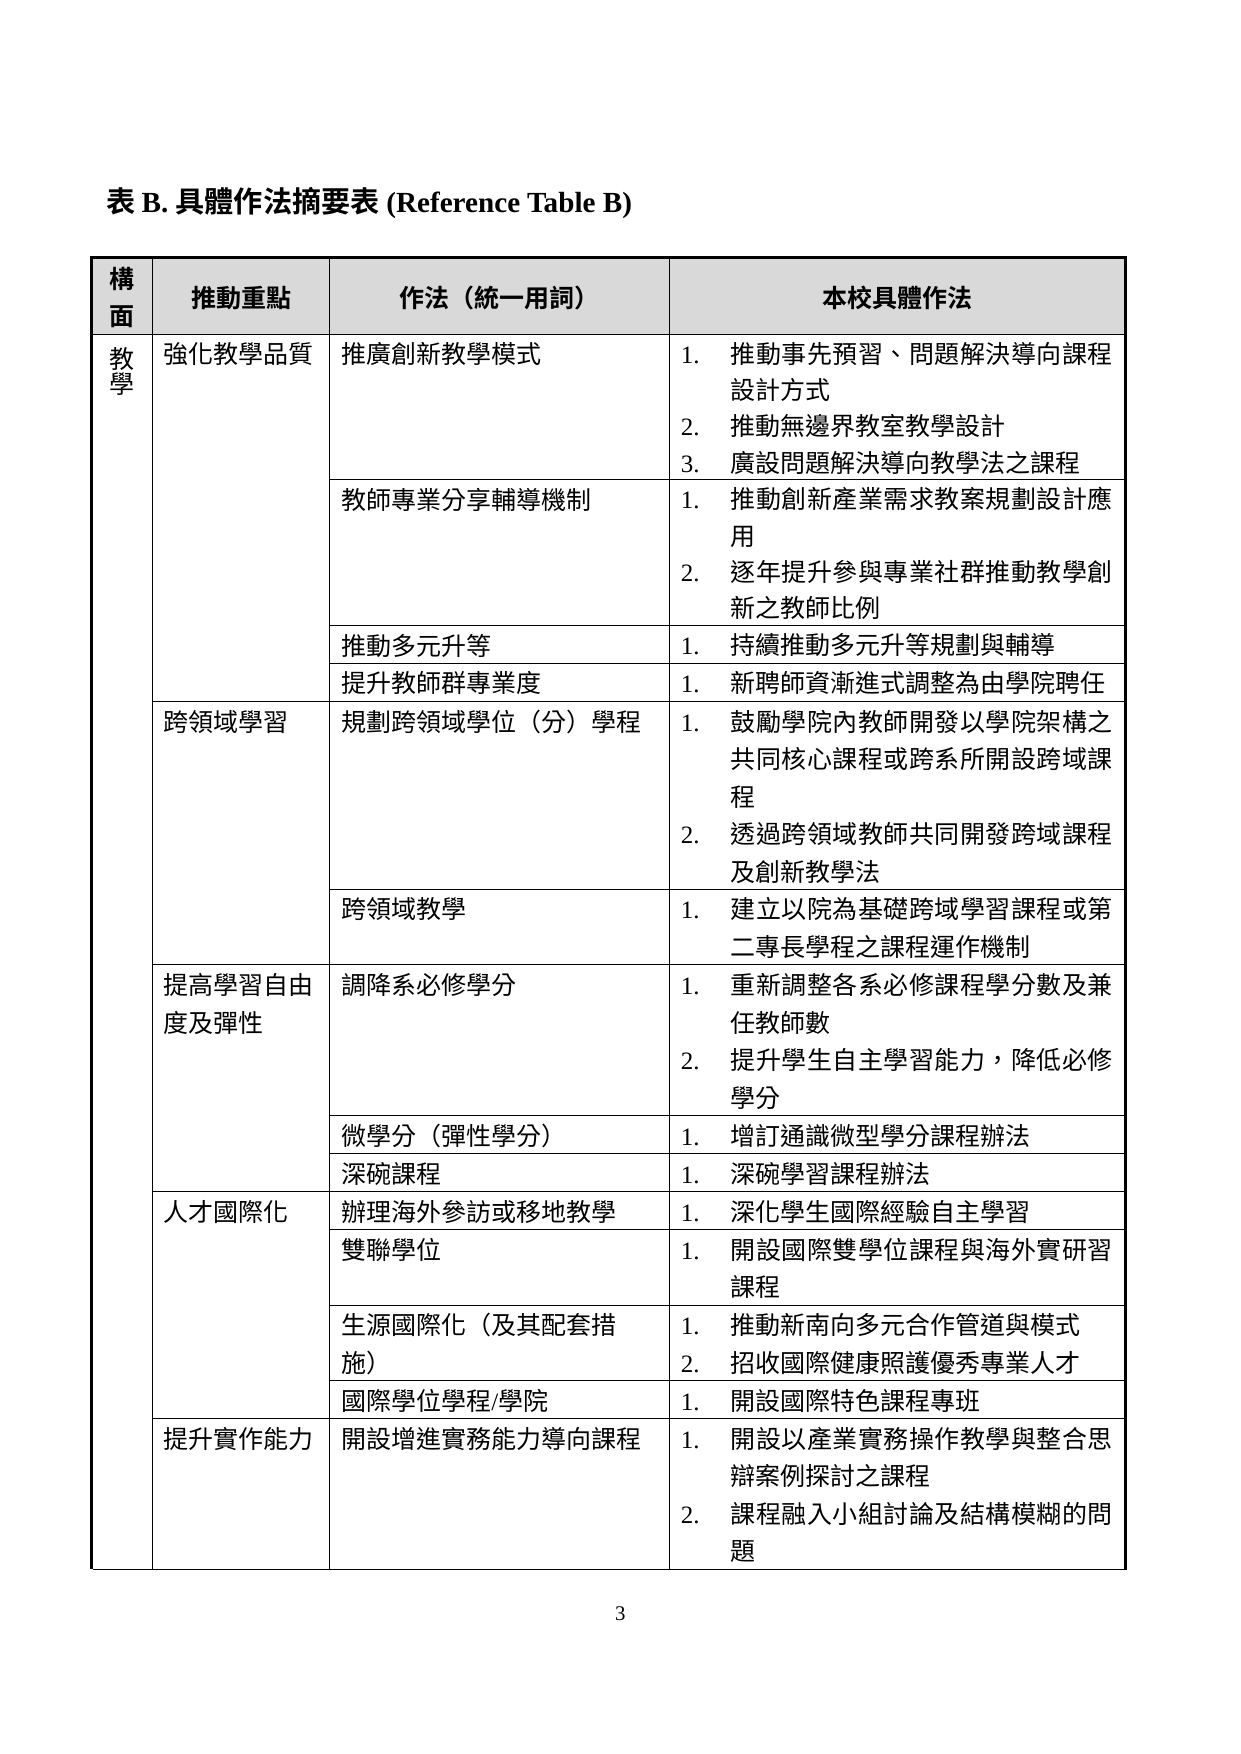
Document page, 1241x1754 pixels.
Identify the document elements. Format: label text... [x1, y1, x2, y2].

table_cell 提升實作能力 [153, 1419, 329, 1568]
table_header 本校具體作法 [670, 259, 1124, 334]
table_cell 建立以院為基礎跨域學習課程或第二專長學程之課程運作機制 [670, 890, 1124, 964]
table_cell 重新調整各系必修課程學分數及兼任教師數 提升學生自主學習能力，降低必修學分 [670, 965, 1124, 1115]
table_cell 調降系必修學分 [330, 965, 669, 1115]
table_cell 人才國際化 [153, 1192, 329, 1418]
table_cell 深化學生國際經驗自主學習 [670, 1192, 1124, 1229]
table_cell 鼓勵學院內教師開發以學院架構之共同核心課程或跨系所開設跨域課程 透過跨領域教師共同開發跨域課程及創新教學法 [670, 702, 1124, 889]
table_cell 強化教學品質 [153, 335, 329, 701]
table_cell 深碗課程 [330, 1154, 669, 1191]
table_cell 推廣創新教學模式 [330, 335, 669, 479]
table_cell 國際學位學程/學院 [330, 1381, 669, 1418]
table_cell 開設國際特色課程專班 [670, 1381, 1124, 1418]
table_cell 規劃跨領域學位（分）學程 [330, 702, 669, 889]
table_cell 教師專業分享輔導機制 [330, 480, 669, 625]
table_cell 新聘師資漸進式調整為由學院聘任 [670, 664, 1124, 701]
table_cell 深碗學習課程辦法 [670, 1154, 1124, 1191]
table_cell 生源國際化（及其配套措施） [330, 1306, 669, 1380]
table_cell 持續推動多元升等規劃與輔導 [670, 626, 1124, 663]
table_cell 推動事先預習、問題解決導向課程設計方式 推動無邊界教室教學設計 廣設問題解決導向教學法之課程 [670, 335, 1124, 479]
table_header 推動重點 [153, 259, 329, 334]
table_cell 增訂通識微型學分課程辦法 [670, 1116, 1124, 1153]
table_cell 開設國際雙學位課程與海外實研習課程 [670, 1230, 1124, 1304]
table_cell 跨領域教學 [330, 890, 669, 964]
table_cell 開設以產業實務操作教學與整合思辯案例探討之課程 課程融入小組討論及結構模糊的問題 [670, 1419, 1124, 1568]
table_header 構面 [93, 259, 152, 334]
table_cell 推動多元升等 [330, 626, 669, 663]
text 表B. 具體作法摘要表 (Reference Table B) [106, 162, 1134, 237]
table_cell 推動新南向多元合作管道與模式 招收國際健康照護優秀專業人才 [670, 1306, 1124, 1380]
table_cell 推動創新產業需求教案規劃設計應用 逐年提升參與專業社群推動教學創新之教師比例 [670, 480, 1124, 625]
table_cell 開設增進實務能力導向課程 [330, 1419, 669, 1568]
table_cell 提高學習自由度及彈性 [153, 965, 329, 1191]
table_cell 跨領域學習 [153, 702, 329, 964]
table_header 作法（統一用詞） [330, 259, 669, 334]
table_cell 辦理海外參訪或移地教學 [330, 1192, 669, 1229]
table_cell 教學 [93, 335, 152, 1568]
table_cell 提升教師群專業度 [330, 664, 669, 701]
table_cell 雙聯學位 [330, 1230, 669, 1304]
table_cell 微學分（彈性學分） [330, 1116, 669, 1153]
